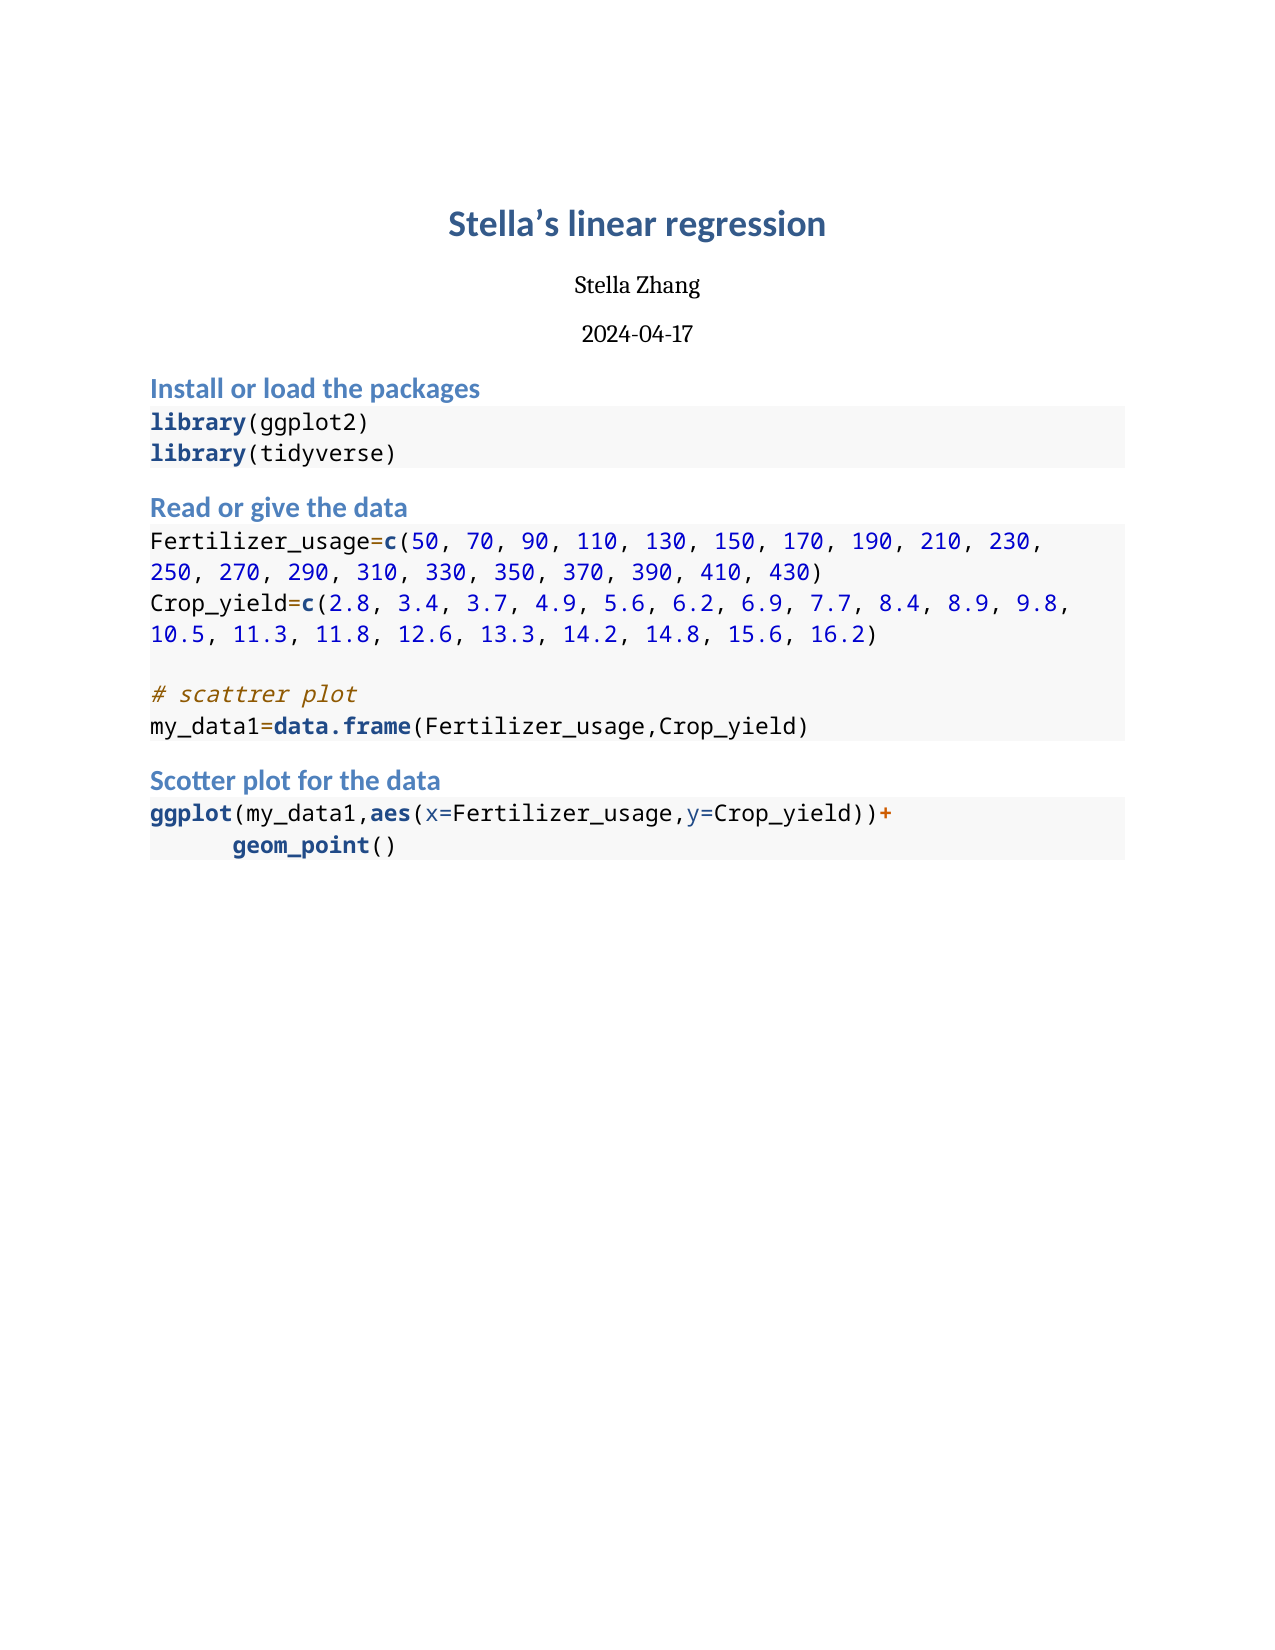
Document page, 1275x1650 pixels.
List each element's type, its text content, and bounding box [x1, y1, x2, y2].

text Fertilizer_usage=c(50, 70, 90, 110, 130, 150, 170, 190, 210, 230, 250, 270, 290, 310, 330, 350, 370, 390, 410, 430) Crop_yield=c(2.8, 3.4, 3.7, 4.9, 5.6, 6.2, 6.9, 7.7, 8.4, 8.9, 9.8, 10.5, 11.3, 11.8, 12.6, 13.3, 14.2, 14.8, 15.6, 16.2) # scattrer plot my_data1=data.frame(Fertilizer_usage,Crop_yield) [150, 524, 1125, 741]
subtitle Install or load the packages [150, 370, 1125, 406]
text ggplot(my_data1,aes(x=Fertilizer_usage,y=Crop_yield))+ geom_point() [150, 797, 1125, 860]
subtitle Read or give the data [150, 489, 1125, 524]
subtitle Scotter plot for the data [150, 762, 1125, 797]
text library(ggplot2) library(tidyverse) [370, 406, 1125, 468]
text 2024-04-17 [150, 320, 1125, 349]
title Stella’s linear regression [150, 200, 1125, 246]
text Stella Zhang [150, 271, 1125, 299]
